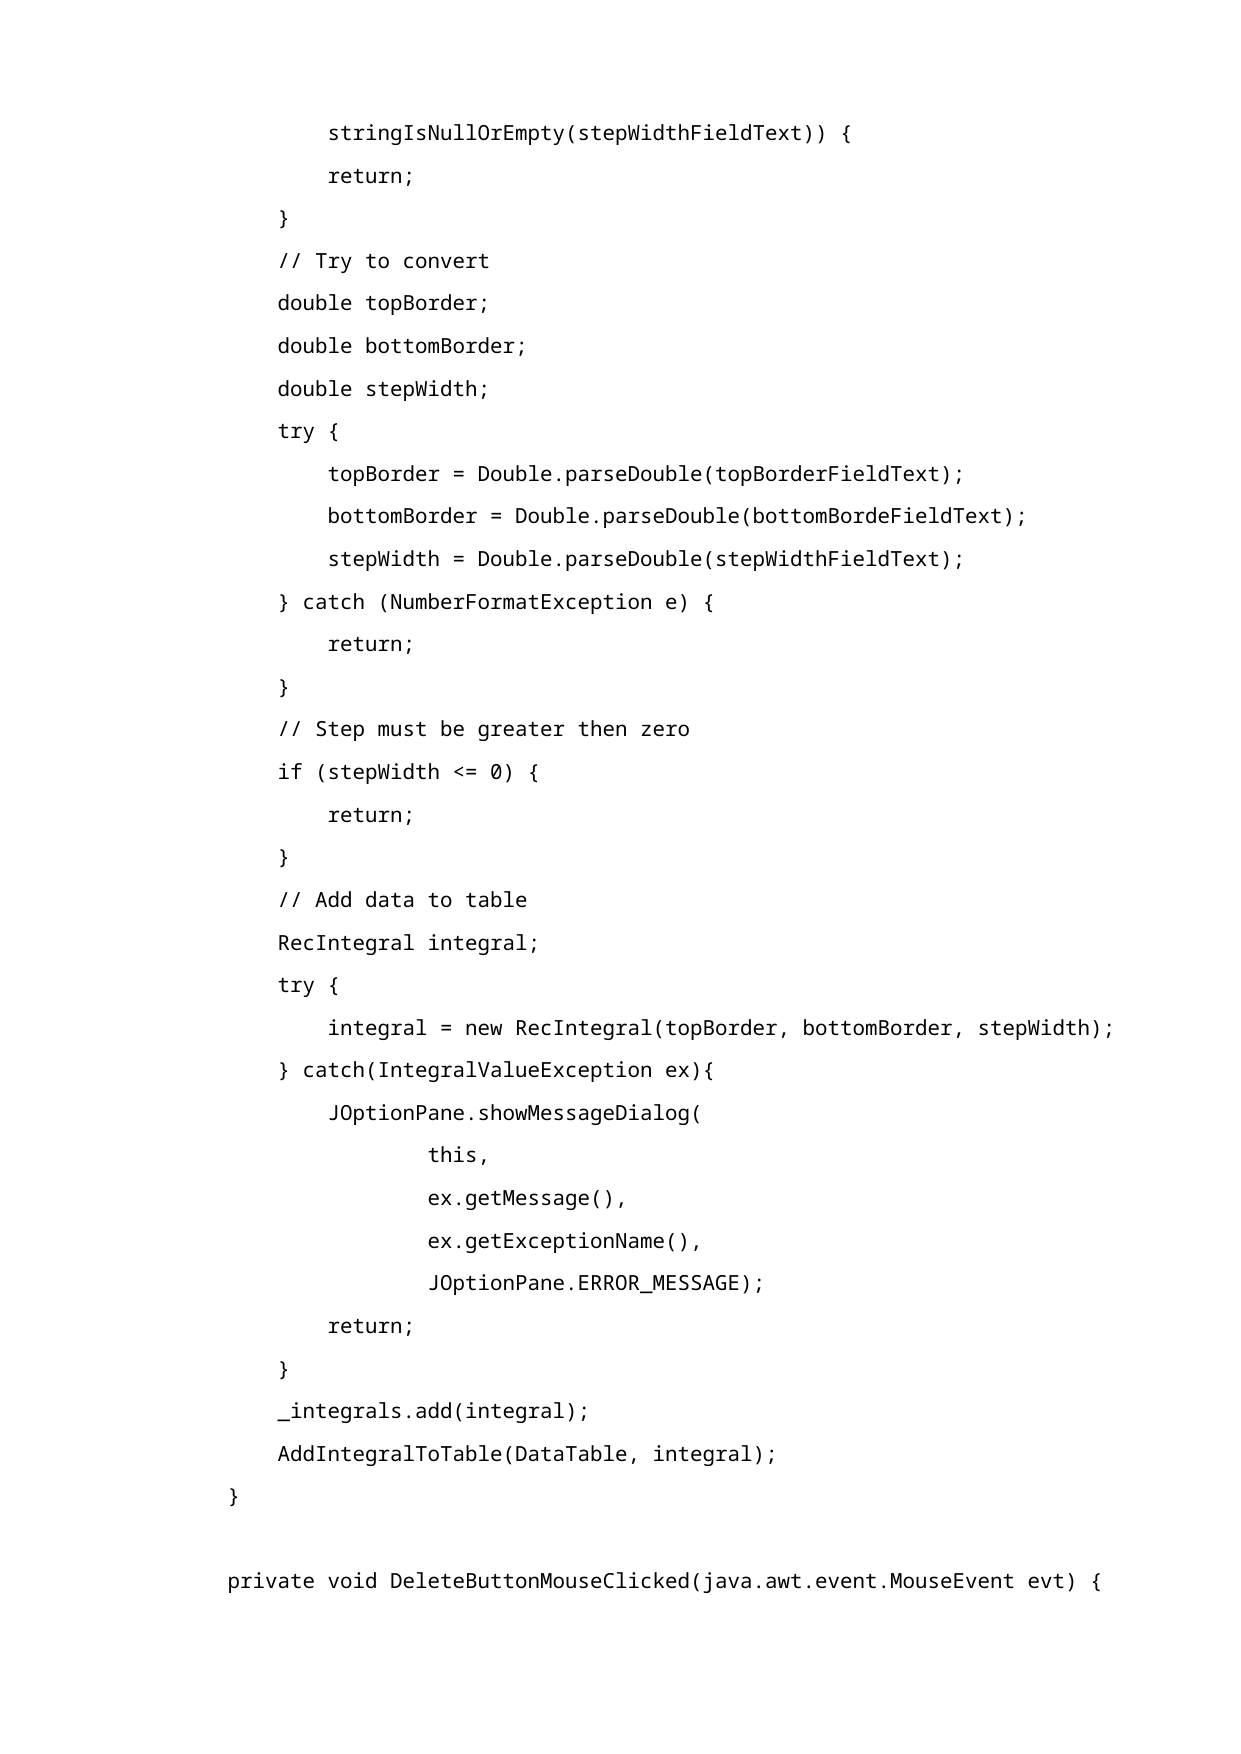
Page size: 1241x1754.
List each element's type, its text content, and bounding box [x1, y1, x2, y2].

text } [177, 842, 1152, 871]
text JOptionPane.showMessageDialog( [177, 1098, 1152, 1126]
text return; [177, 800, 1152, 828]
text _integrals.add(integral); [177, 1396, 1152, 1425]
text topBorder = Double.parseDouble(topBorderFieldText); [177, 459, 1152, 487]
text try { [177, 970, 1152, 999]
text double bottomBorder; [177, 331, 1152, 359]
text integral = new RecIntegral(topBorder, bottomBorder, stepWidth); [177, 1013, 1152, 1041]
text return; [177, 1311, 1152, 1339]
text double stepWidth; [177, 374, 1152, 402]
text } catch (NumberFormatException e) { [177, 587, 1152, 615]
text stringIsNullOrEmpty(stepWidthFieldText)) { [177, 118, 1152, 147]
text try { [177, 416, 1152, 445]
text } [177, 1481, 1152, 1510]
text return; [177, 629, 1152, 658]
text RecIntegral integral; [177, 928, 1152, 956]
text } [177, 672, 1152, 700]
text } [177, 203, 1152, 232]
text } catch(IntegralValueException ex){ [177, 1055, 1152, 1084]
text double topBorder; [177, 288, 1152, 317]
text // Step must be greater then zero [177, 714, 1152, 743]
text return; [177, 161, 1152, 189]
text bottomBorder = Double.parseDouble(bottomBordeFieldText); [177, 502, 1152, 530]
text JOptionPane.ERROR_MESSAGE); [177, 1268, 1152, 1297]
text AddIntegralToTable(DataTable, integral); [177, 1439, 1152, 1467]
text // Add data to table [177, 885, 1152, 913]
text ex.getExceptionName(), [177, 1226, 1152, 1254]
text ex.getMessage(), [177, 1183, 1152, 1212]
text // Try to convert [177, 246, 1152, 274]
text } [177, 1354, 1152, 1382]
text stepWidth = Double.parseDouble(stepWidthFieldText); [177, 544, 1152, 573]
text this, [177, 1141, 1152, 1169]
text private void DeleteButtonMouseClicked(java.awt.event.MouseEvent evt) { [177, 1567, 1152, 1595]
text if (stepWidth <= 0) { [177, 757, 1152, 786]
